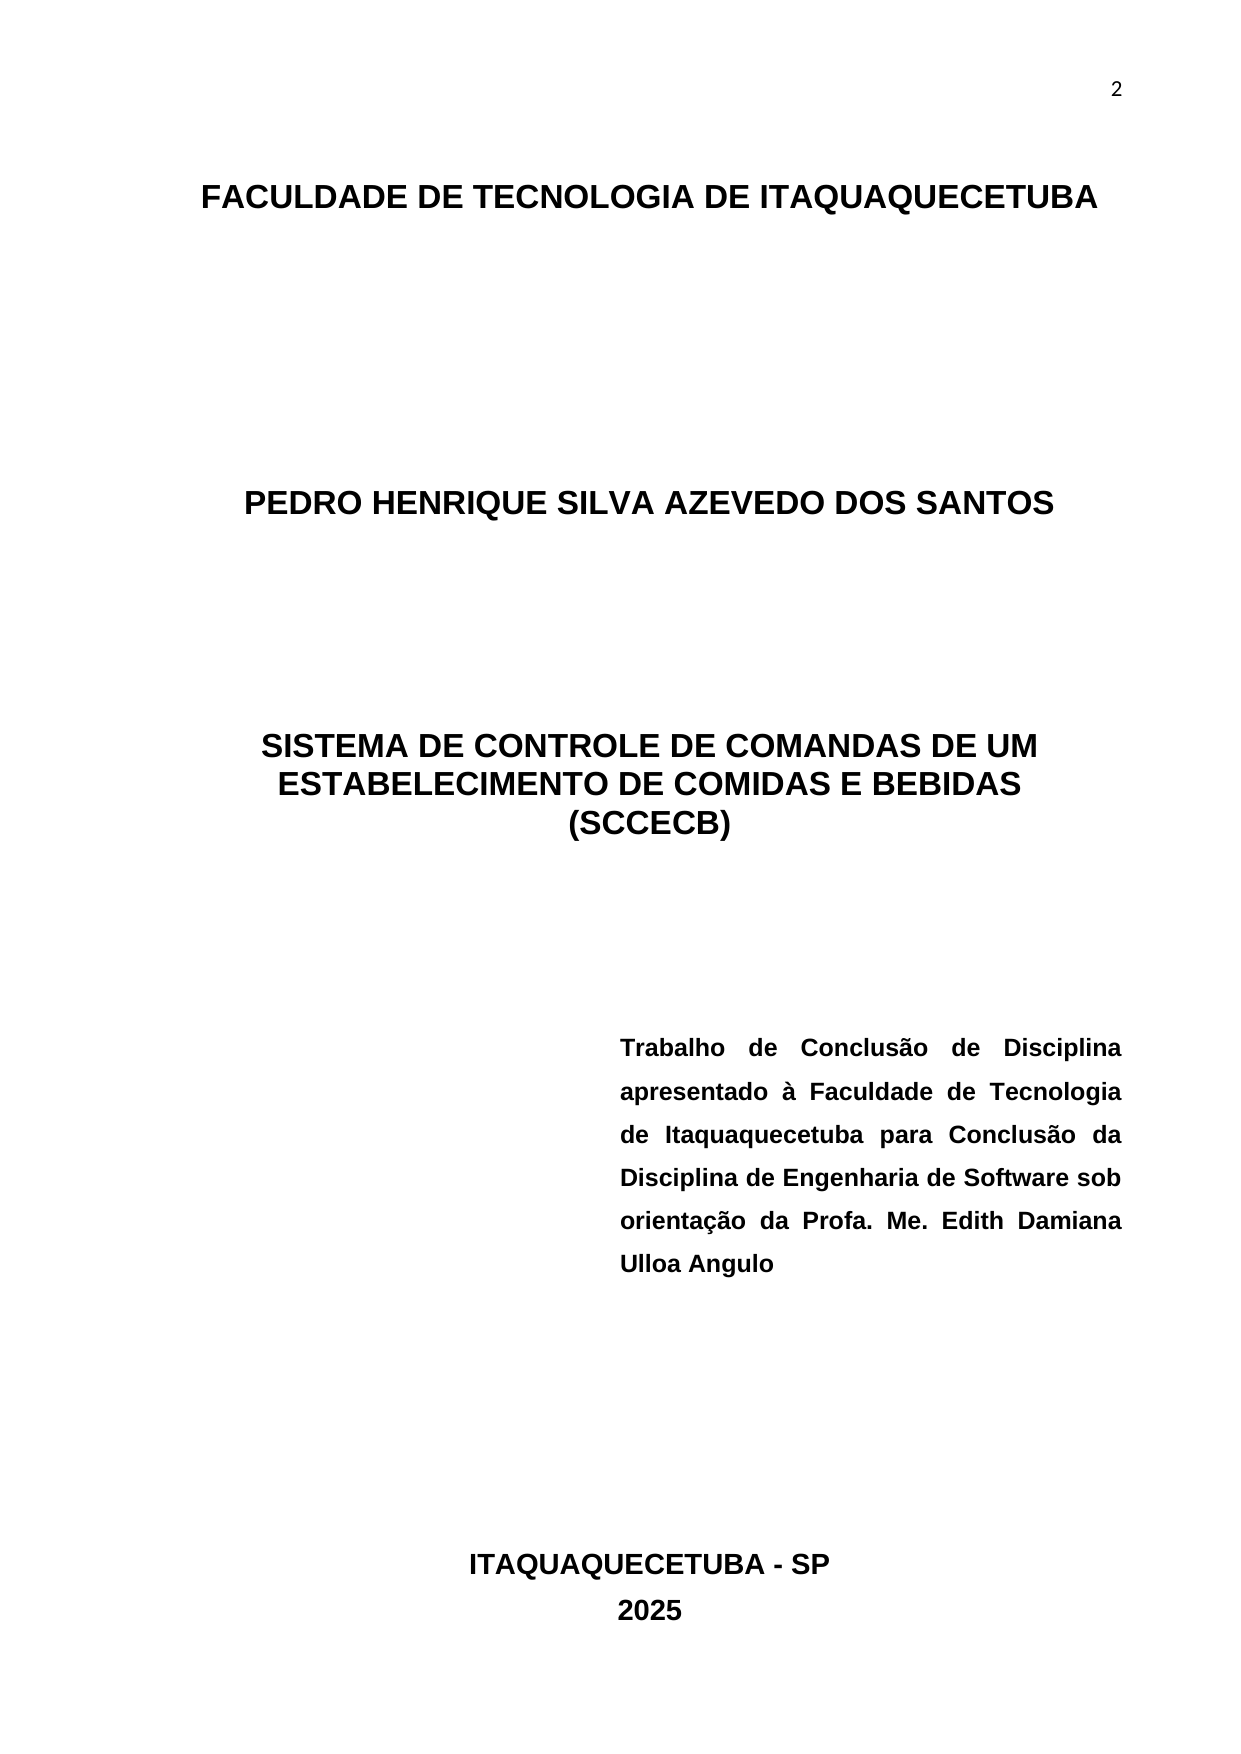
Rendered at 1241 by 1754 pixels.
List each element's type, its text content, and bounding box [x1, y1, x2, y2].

text SISTEMA DE CONTROLE DE COMANDAS DE UM ESTABELECIMENTO DE COMIDAS E BEBIDAS [177, 726, 1122, 803]
text FACULDADE DE TECNOLOGIA DE ITAQUAQUECETUBA [177, 177, 1122, 216]
text (SCCECB) [177, 803, 1122, 841]
text 2025 [177, 1593, 1122, 1627]
text Trabalho de Conclusão de Disciplina apresentado à Faculdade de Tecnologia de Itaquaquecetuba para Conclusão da Disciplina de Engenharia de Software sob orientação da Profa. Me. Edith Damiana Ulloa Angulo [620, 1033, 1122, 1278]
text ITAQUAQUECETUBA - SP [177, 1547, 1122, 1581]
text PEDRO HENRIQUE SILVA AZEVEDO DOS SANTOS [177, 483, 1122, 521]
